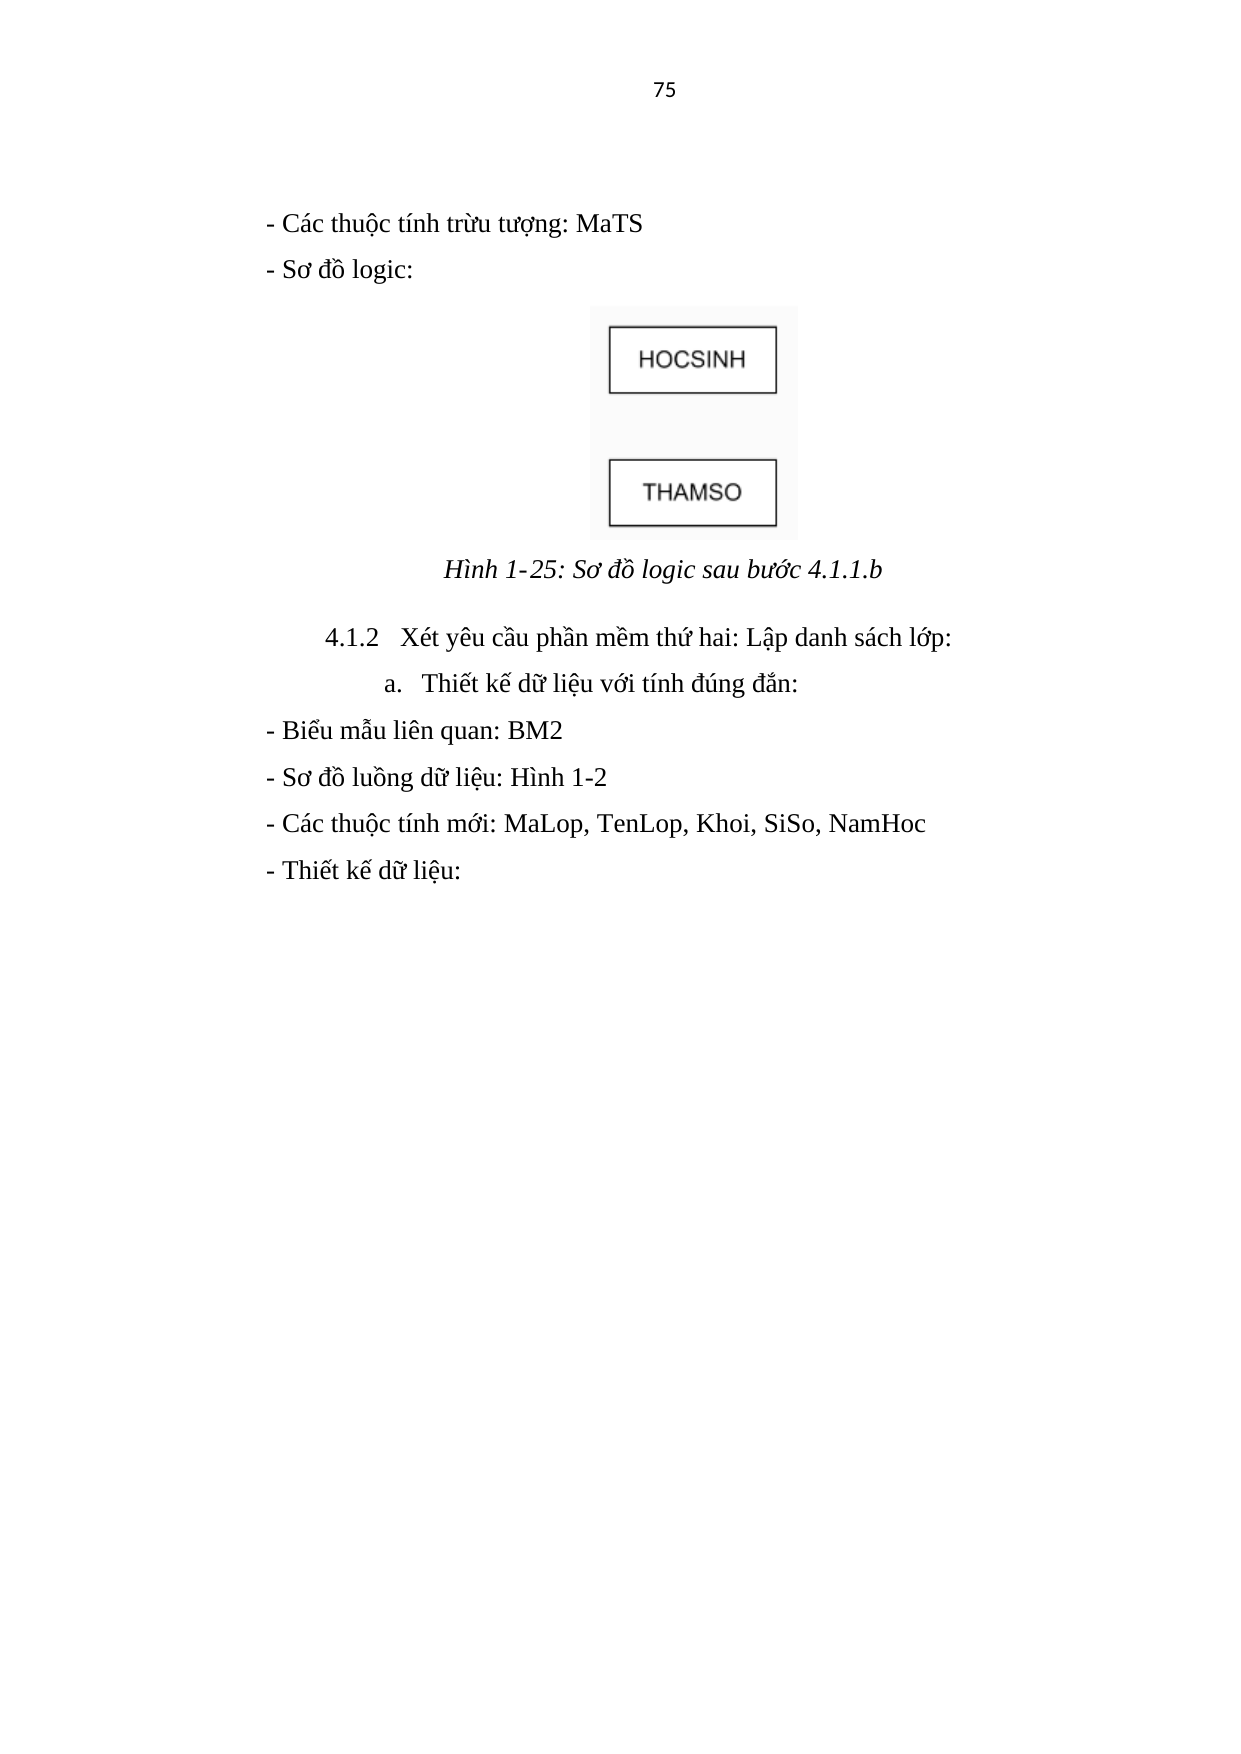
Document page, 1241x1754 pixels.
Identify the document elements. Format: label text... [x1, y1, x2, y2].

list Sơ đồ luồng dữ liệu: Hình 1-2 [236, 761, 1122, 792]
list Thiết kế dữ liệu: [236, 854, 1122, 885]
list Các thuộc tính mới: MaLop, TenLop, Khoi, SiSo, NamHoc [236, 807, 1122, 838]
list Sơ đồ logic: [236, 253, 1122, 284]
list Thiết kế dữ liệu với tính đúng đắn: [384, 667, 1122, 698]
list Các thuộc tính trừu tượng: MaTS [236, 207, 1122, 238]
picture [590, 300, 798, 540]
list Biểu mẫu liên quan: BM2 [236, 714, 1122, 745]
list Xét yêu cầu phần mềm thứ hai: Lập danh sách lớp: [325, 621, 1122, 652]
